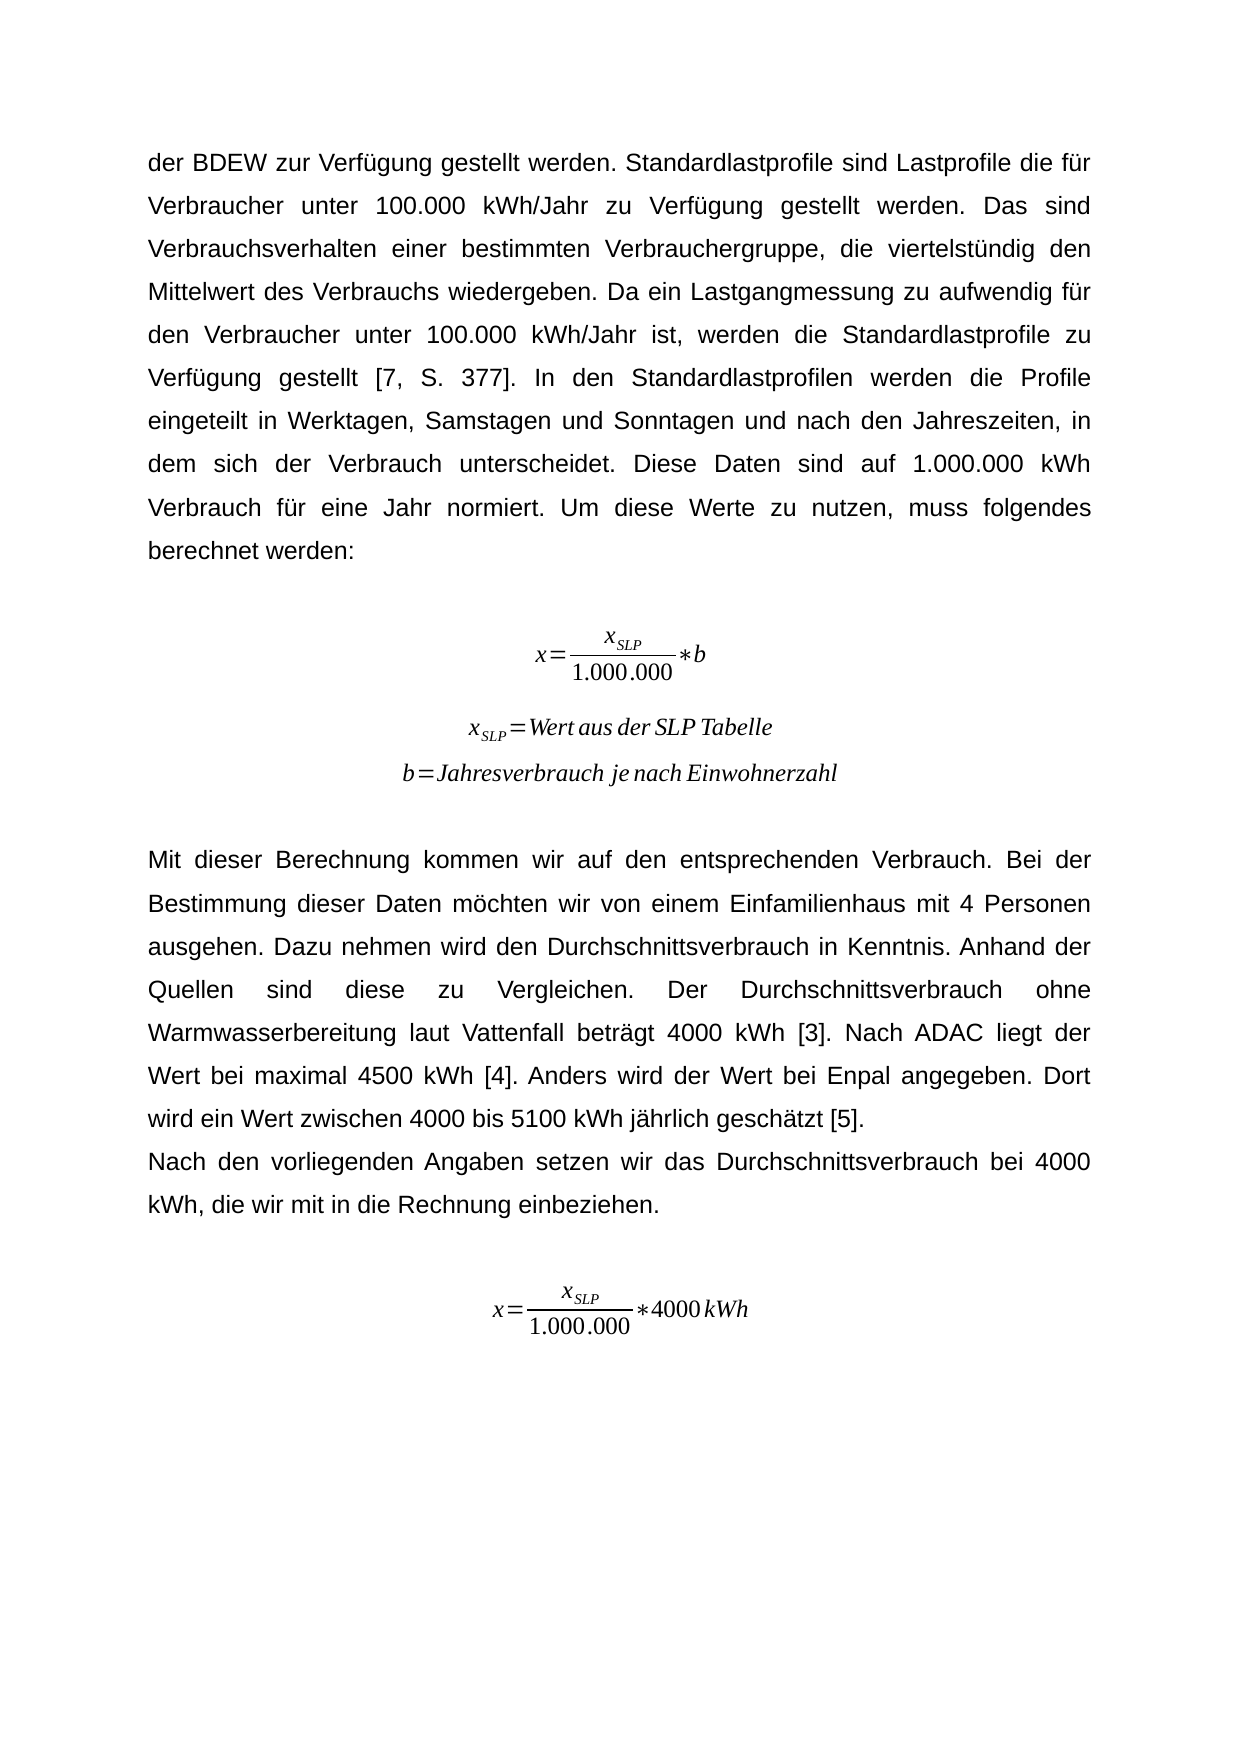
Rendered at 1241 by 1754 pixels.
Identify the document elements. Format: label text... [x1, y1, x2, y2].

text Mit dieser Berechnung kommen wir auf den entsprechenden Verbrauch. Bei der Bestimmung dieser Daten möchten wir von einem Einfamilienhaus mit 4 Personen ausgehen. Dazu nehmen wird den Durchschnittsverbrauch in Kenntnis. Anhand der Quellen sind diese zu Vergleichen. Der Durchschnittsverbrauch ohne Warmwasserbereitung laut Vattenfall beträgt 4000 kWh [3]. Nach ADAC liegt der Wert bei maximal 4500 kWh [4]. Anders wird der Wert bei Enpal angegeben. Dort wird ein Wert zwischen 4000 bis 5100 kWh jährlich geschätzt [5]. [148, 845, 1093, 1133]
text Nach den vorliegenden Angaben setzen wir das Durchschnittsverbrauch bei 4000 kWh, die wir mit in die Rechnung einbeziehen. [148, 1147, 1093, 1219]
